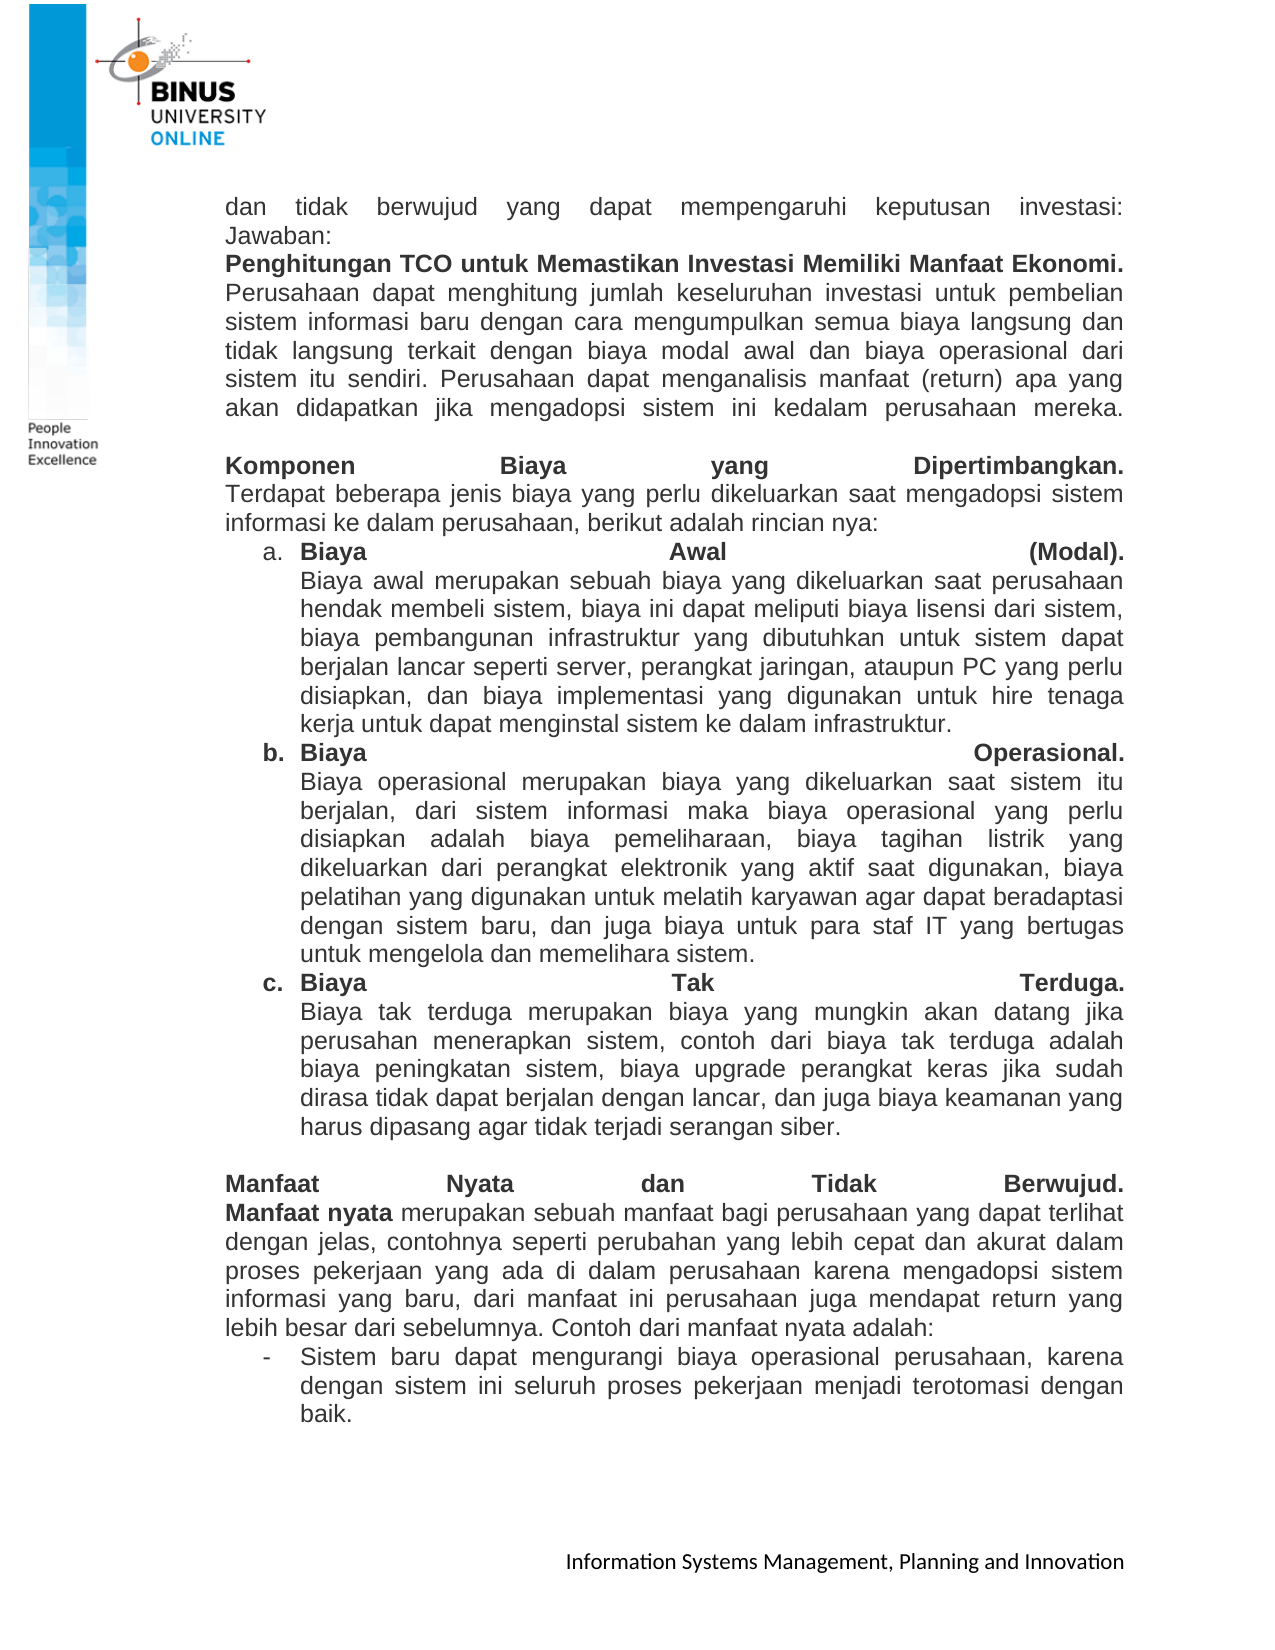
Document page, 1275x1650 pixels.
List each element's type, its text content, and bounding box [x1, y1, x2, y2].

list Biaya Operasional. Biaya operasional merupakan biaya yang dikeluarkan saat sistem itu berjalan, dari sistem informasi maka biaya operasional yang perlu disiapkan adalah biaya pemeliharaan, biaya tagihan listrik yang dikeluarkan dari perangkat elektronik yang aktif saat digunakan, biaya pelatihan yang digunakan untuk melatih karyawan agar dapat beradaptasi dengan sistem baru, dan juga biaya untuk para staf IT yang bertugas untuk mengelola dan memelihara sistem. [262, 738, 1125, 968]
list Biaya Awal (Modal). Biaya awal merupakan sebuah biaya yang dikeluarkan saat perusahaan hendak membeli sistem, biaya ini dapat meliputi biaya lisensi dari sistem, biaya pembangunan infrastruktur yang dibutuhkan untuk sistem dapat berjalan lancar seperti server, perangkat jaringan, ataupun PC yang perlu disiapkan, dan biaya implementasi yang digunakan untuk hire tenaga kerja untuk dapat menginstal sistem ke dalam infrastruktur. [262, 537, 1125, 738]
text Manfaat Nyata dan Tidak Berwujud. Manfaat nyata merupakan sebuah manfaat bagi perusahaan yang dapat terlihat dengan jelas, contohnya seperti perubahan yang lebih cepat dan akurat dalam proses pekerjaan yang ada di dalam perusahaan karena mengadopsi sistem informasi yang baru, dari manfaat ini perusahaan juga mendapat return yang lebih besar dari sebelumnya. Contoh dari manfaat nyata adalah: [225, 1141, 1125, 1342]
list Biaya Tak Terduga. Biaya tak terduga merupakan biaya yang mungkin akan datang jika perusahan menerapkan sistem, contoh dari biaya tak terduga adalah biaya peningkatan sistem, biaya upgrade perangkat keras jika sudah dirasa tidak dapat berjalan dengan lancar, dan juga biaya keamanan yang harus dipasang agar tidak terjadi serangan siber. [262, 968, 1125, 1141]
picture [20, 4, 269, 469]
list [187, 192, 1125, 537]
list Sistem baru dapat mengurangi biaya operasional perusahaan, karena dengan sistem ini seluruh proses pekerjaan menjadi terotomasi dengan baik. [262, 1342, 1125, 1428]
